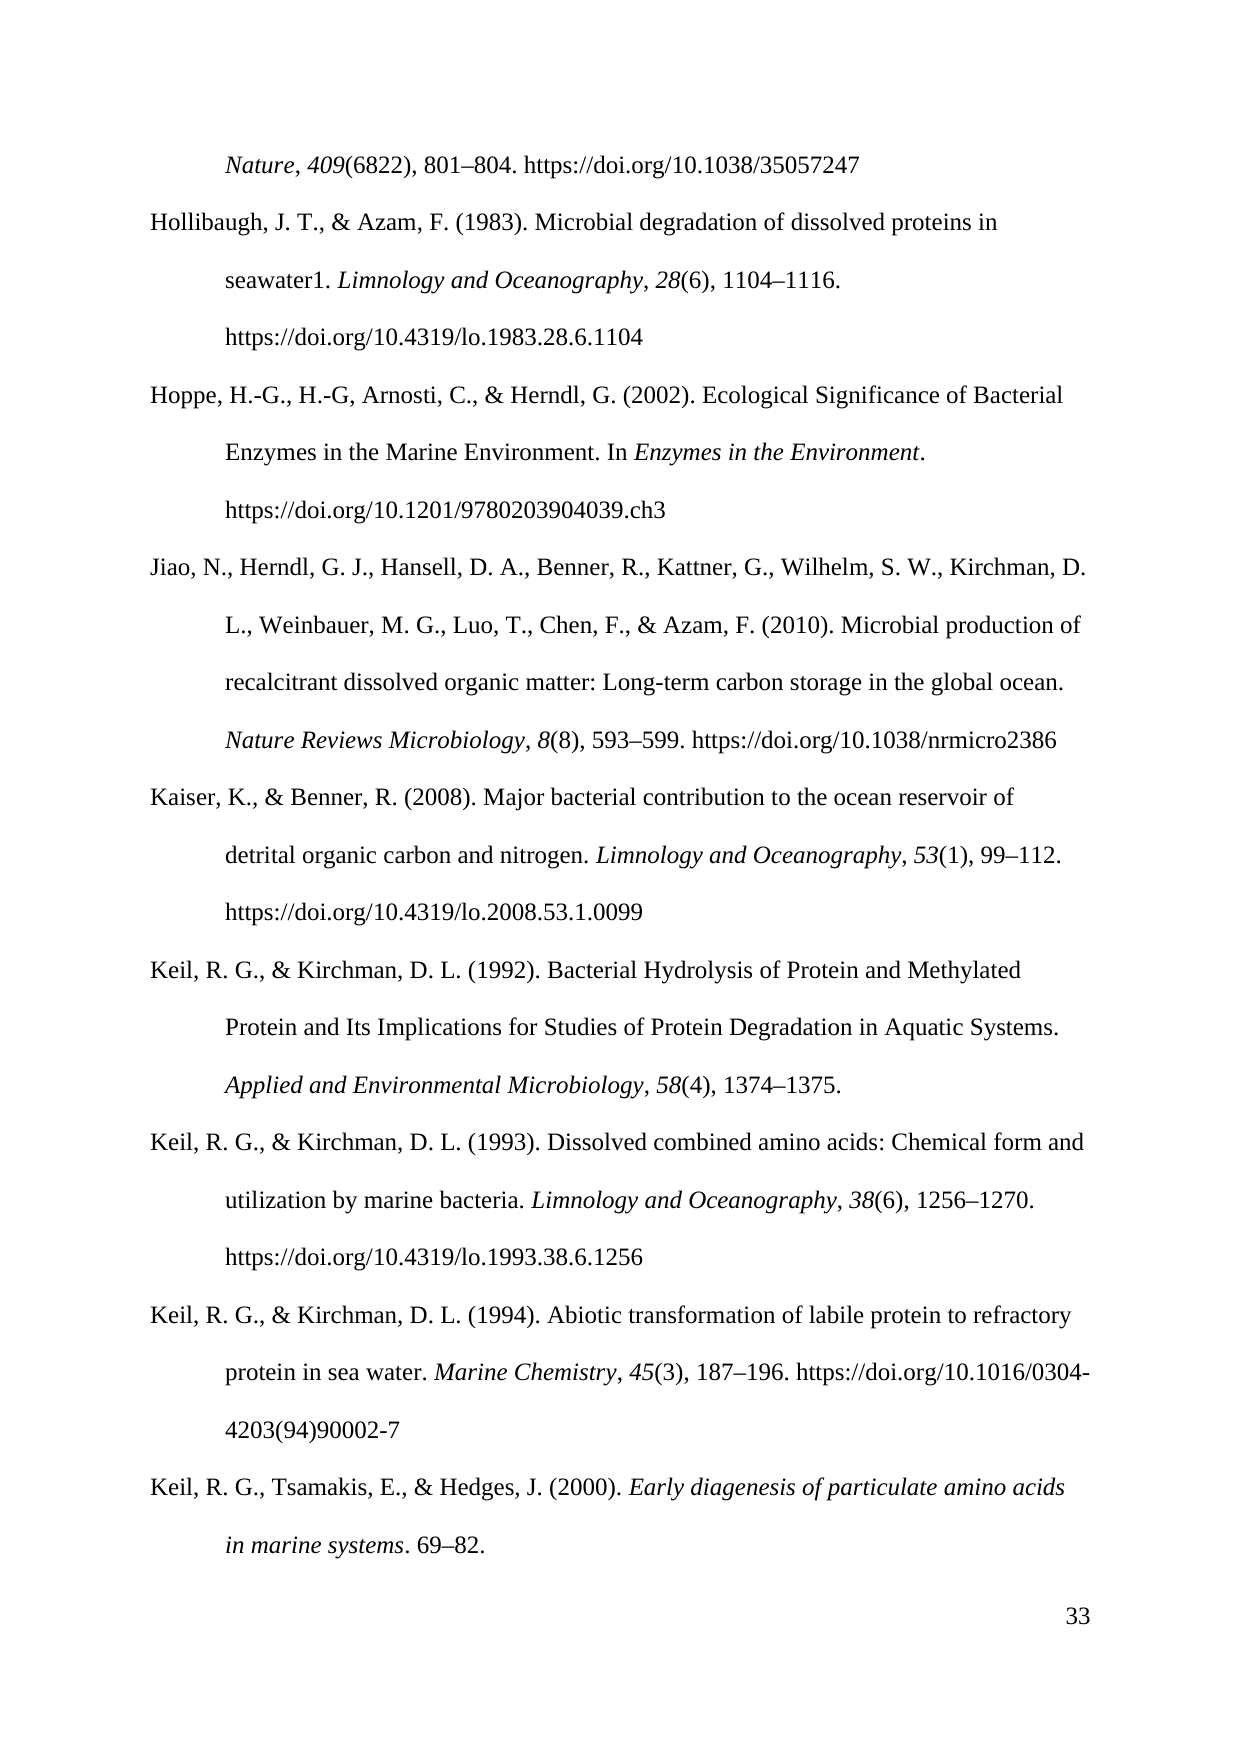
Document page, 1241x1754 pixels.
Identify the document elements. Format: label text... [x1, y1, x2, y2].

text Hollibaugh, J. T., & Azam, F. (1983). Microbial degradation of dissolved proteins in seawater1. Limnology and Oceanography, 28(6), 1104–1116. https://doi.org/10.4319/lo.1983.28.6.1104 [150, 207, 1090, 351]
text Keil, R. G., & Kirchman, D. L. (1994). Abiotic transformation of labile protein to refractory protein in sea water. Marine Chemistry, 45(3), 187–196. https://doi.org/10.1016/0304-4203(94)90002-7 [150, 1300, 1090, 1444]
text Jiao, N., Herndl, G. J., Hansell, D. A., Benner, R., Kattner, G., Wilhelm, S. W., Kirchman, D. L., Weinbauer, M. G., Luo, T., Chen, F., & Azam, F. (2010). Microbial production of recalcitrant dissolved organic matter: Long-term carbon storage in the global ocean. Nature Reviews Microbiology, 8(8), 593–599. https://doi.org/10.1038/nrmicro2386 [150, 552, 1090, 754]
text Keil, R. G., Tsamakis, E., & Hedges, J. (2000). Early diagenesis of particulate amino acids in marine systems. 69–82. [150, 1472, 1090, 1559]
text Hoppe, H.-G., H.-G, Arnosti, C., & Herndl, G. (2002). Ecological Significance of Bacterial Enzymes in the Marine Environment. In Enzymes in the Environment. https://doi.org/10.1201/9780203904039.ch3 [150, 380, 1090, 524]
text Keil, R. G., & Kirchman, D. L. (1992). Bacterial Hydrolysis of Protein and Methylated Protein and Its Implications for Studies of Protein Degradation in Aquatic Systems. Applied and Environmental Microbiology, 58(4), 1374–1375. [150, 955, 1090, 1099]
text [150, 150, 1090, 179]
text Keil, R. G., & Kirchman, D. L. (1993). Dissolved combined amino acids: Chemical form and utilization by marine bacteria. Limnology and Oceanography, 38(6), 1256–1270. https://doi.org/10.4319/lo.1993.38.6.1256 [150, 1127, 1090, 1271]
text Kaiser, K., & Benner, R. (2008). Major bacterial contribution to the ocean reservoir of detrital organic carbon and nitrogen. Limnology and Oceanography, 53(1), 99–112. https://doi.org/10.4319/lo.2008.53.1.0099 [150, 782, 1090, 926]
